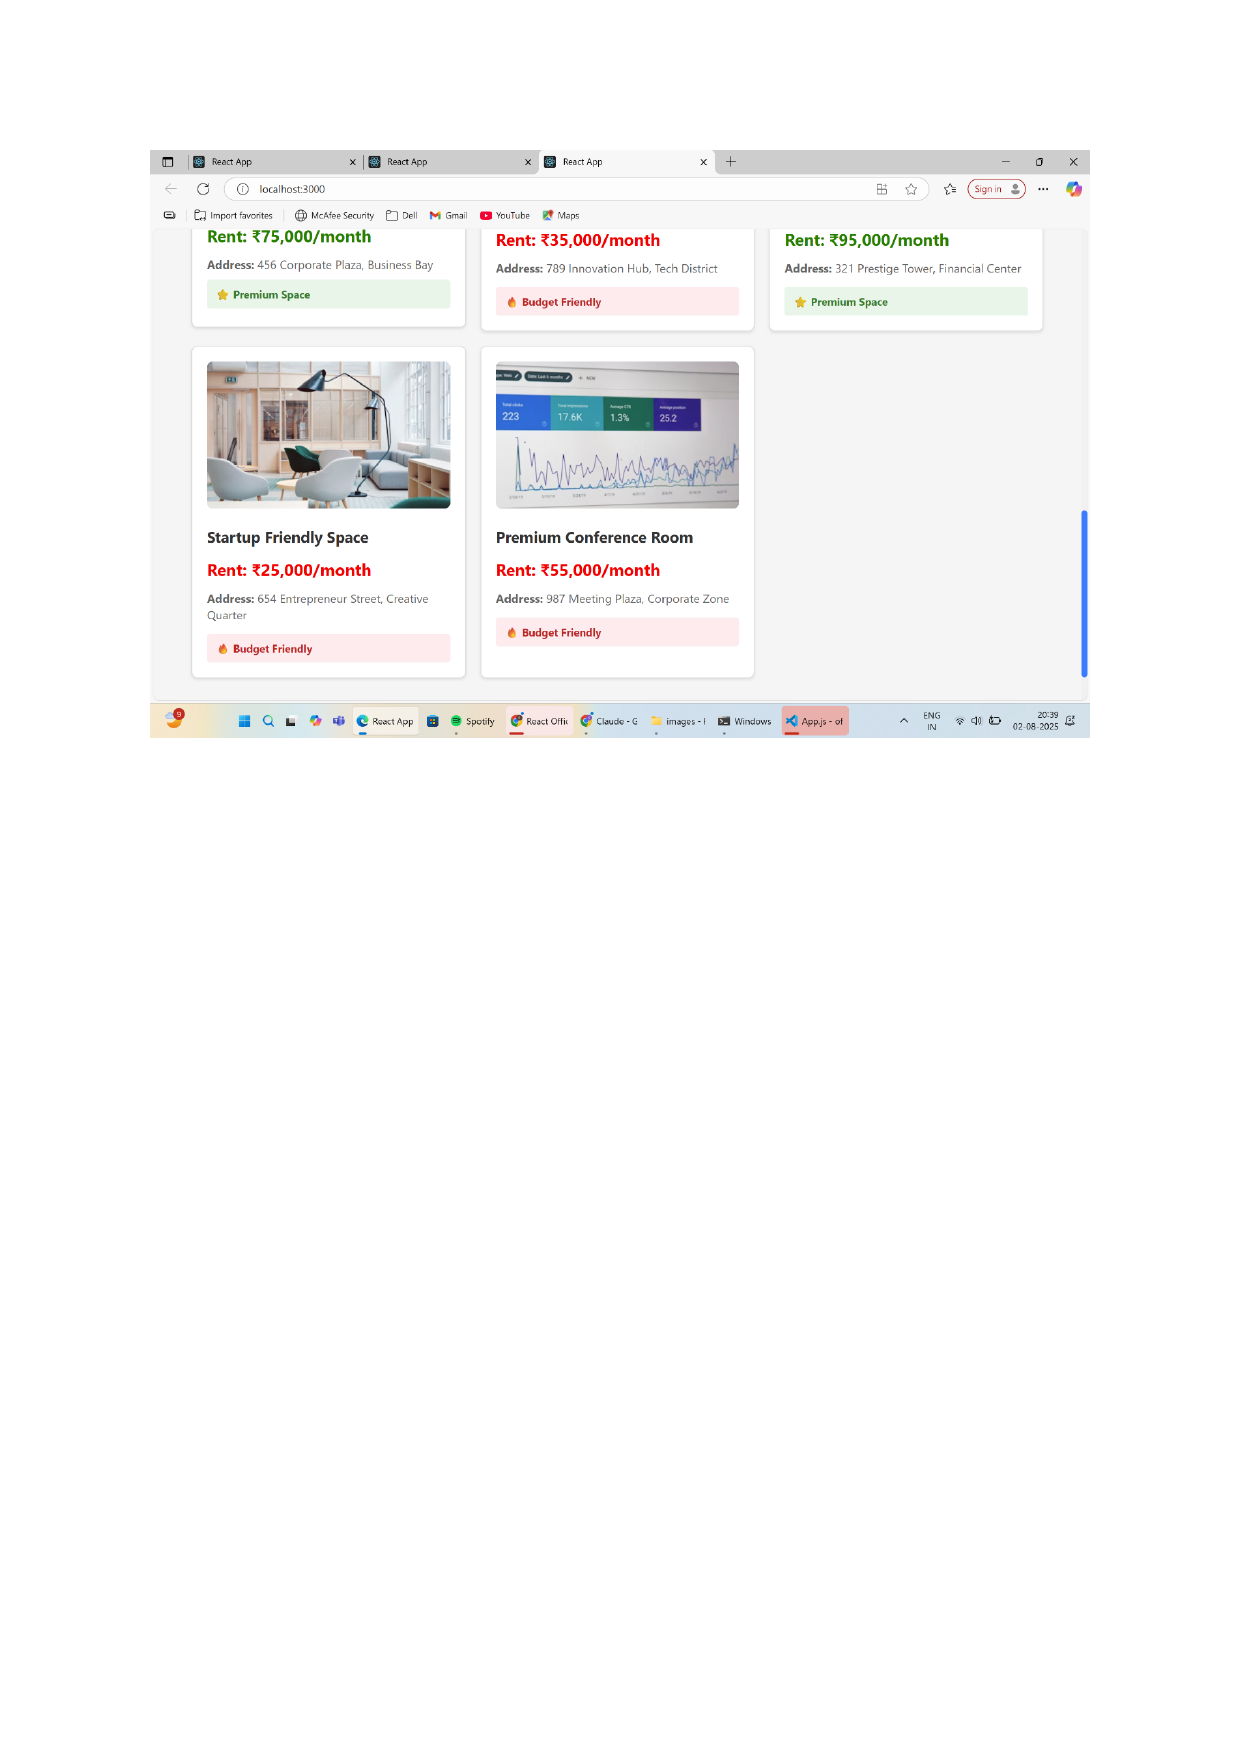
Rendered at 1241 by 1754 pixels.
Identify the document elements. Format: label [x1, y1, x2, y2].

picture [150, 150, 1090, 738]
